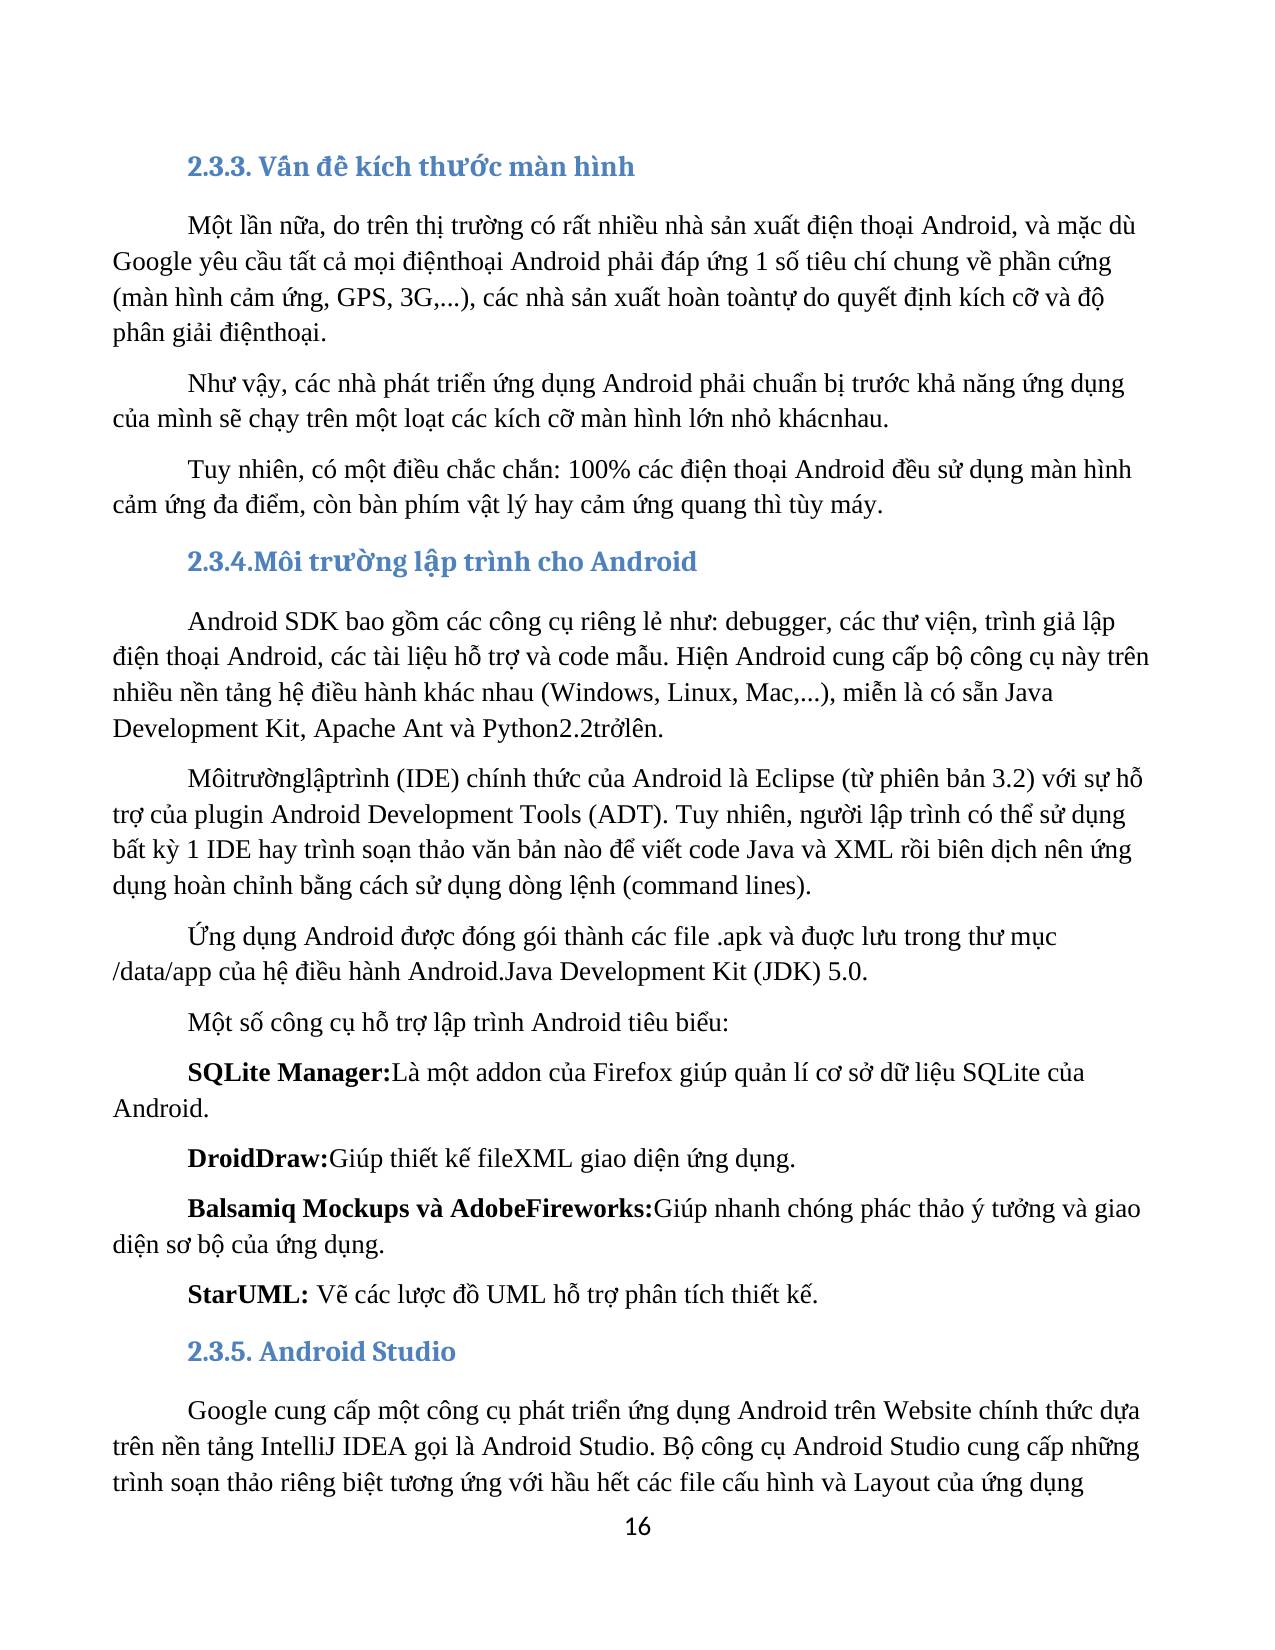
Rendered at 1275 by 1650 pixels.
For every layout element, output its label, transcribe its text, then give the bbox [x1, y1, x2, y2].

text Ứng dụng Android được đóng gói thành các file .apk và đuợc lưu trong thư mục /data/app của hệ điều hành Android.Java Development Kit (JDK) 5.0. [112, 919, 1162, 986]
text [112, 1394, 1162, 1497]
text StarUML: Vẽ các lược đồ UML hỗ trợ phân tích thiết kế. [112, 1278, 1162, 1309]
text Balsamiq Mockups và AdobeFireworks:Giúp nhanh chóng phác thảo ý tưởng và giao diện sơ bộ của ứng dụng. [112, 1192, 1162, 1259]
text Android SDK bao gồm các công cụ riêng lẻ như: debugger, các thư viện, trình giả lập điện thoại Android, các tài liệu hỗ trợ và code mẫu. Hiện Android cung cấp bộ công cụ này trên nhiều nền tảng hệ điều hành khác nhau (Windows, Linux, Mac,...), miễn là có sẵn Java Development Kit, Apache Ant và Python2.2trởlên. [112, 604, 1162, 743]
text Một số công cụ hỗ trợ lập trình Android tiêu biểu: [112, 1006, 1162, 1037]
subtitle 2.3.4.Môi trường lập trình cho Android [187, 545, 1162, 579]
text SQLite Manager:Là một addon của Firefox giúp quản lí cơ sở dữ liệu SQLite của Android. [112, 1056, 1162, 1123]
text Như vậy, các nhà phát triển ứng dụng Android phải chuẩn bị trước khả năng ứng dụng của mình sẽ chạy trên một loạt các kích cỡ màn hình lớn nhỏ khácnhau. [112, 367, 1162, 434]
text DroidDraw:Giúp thiết kế fileXML giao diện ứng dụng. [112, 1142, 1162, 1173]
subtitle 2.3.3. Vấn đề kích thước màn hình [187, 150, 1162, 183]
text Tuy nhiên, có một điều chắc chắn: 100% các điện thoại Android đều sử dụng màn hình cảm ứng đa điểm, còn bàn phím vật lý hay cảm ứng quang thì tùy máy. [112, 453, 1162, 520]
text Môitrườnglậptrình (IDE) chính thức của Android là Eclipse (từ phiên bản 3.2) với sự hỗ trợ của plugin Android Development Tools (ADT). Tuy nhiên, người lập trình có thể sử dụng bất kỳ 1 IDE hay trình soạn thảo văn bản nào để viết code Java và XML rồi biên dịch nên ứng dụng hoàn chỉnh bằng cách sử dụng dòng lệnh (command lines). [112, 762, 1162, 900]
text Một lần nữa, do trên thị trường có rất nhiều nhà sản xuất điện thoại Android, và mặc dù Google yêu cầu tất cả mọi điệnthoại Android phải đáp ứng 1 số tiêu chí chung về phần cứng (màn hình cảm ứng, GPS, 3G,...), các nhà sản xuất hoàn toàntự do quyết định kích cỡ và độ phân giải điệnthoại. [112, 209, 1162, 348]
subtitle 2.3.5. Android Studio [187, 1335, 1162, 1368]
